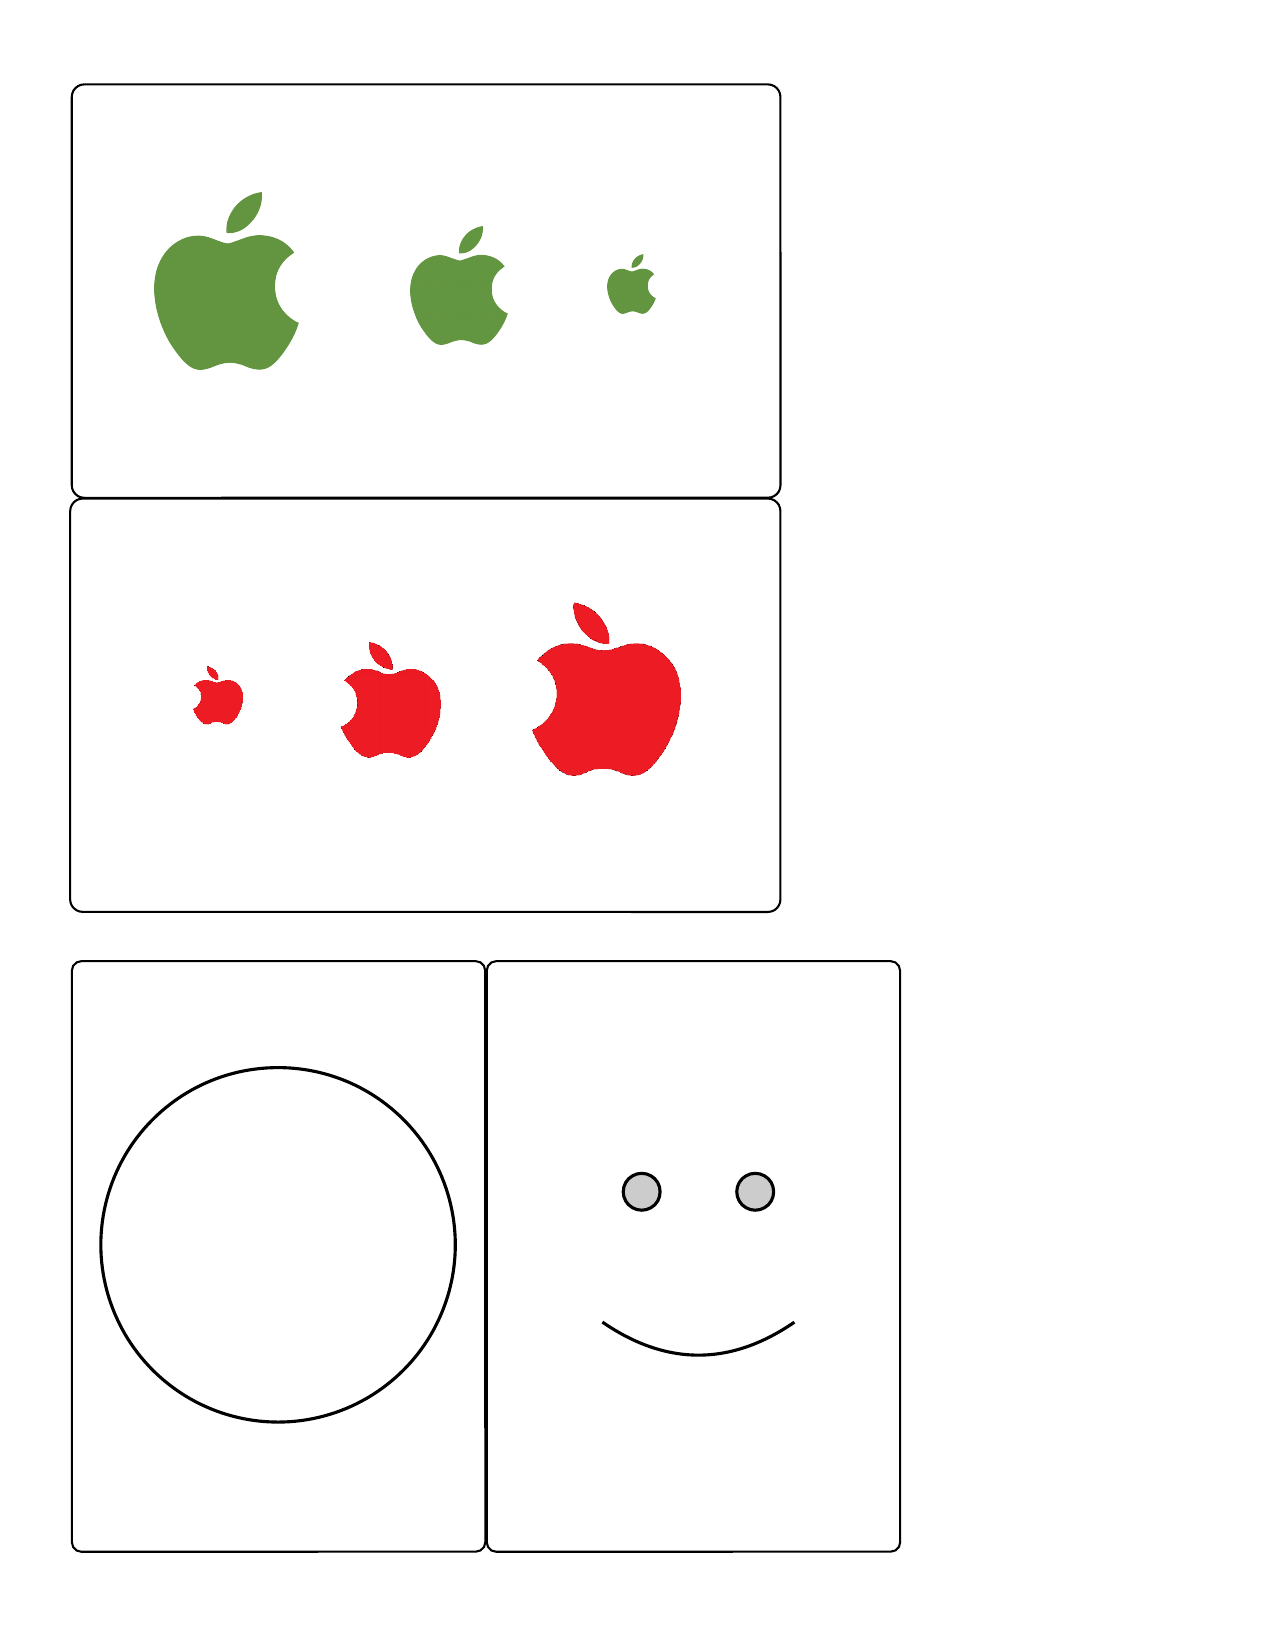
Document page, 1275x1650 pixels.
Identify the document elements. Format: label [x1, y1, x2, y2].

picture [528, 600, 684, 778]
picture [338, 640, 443, 759]
picture [191, 665, 244, 725]
